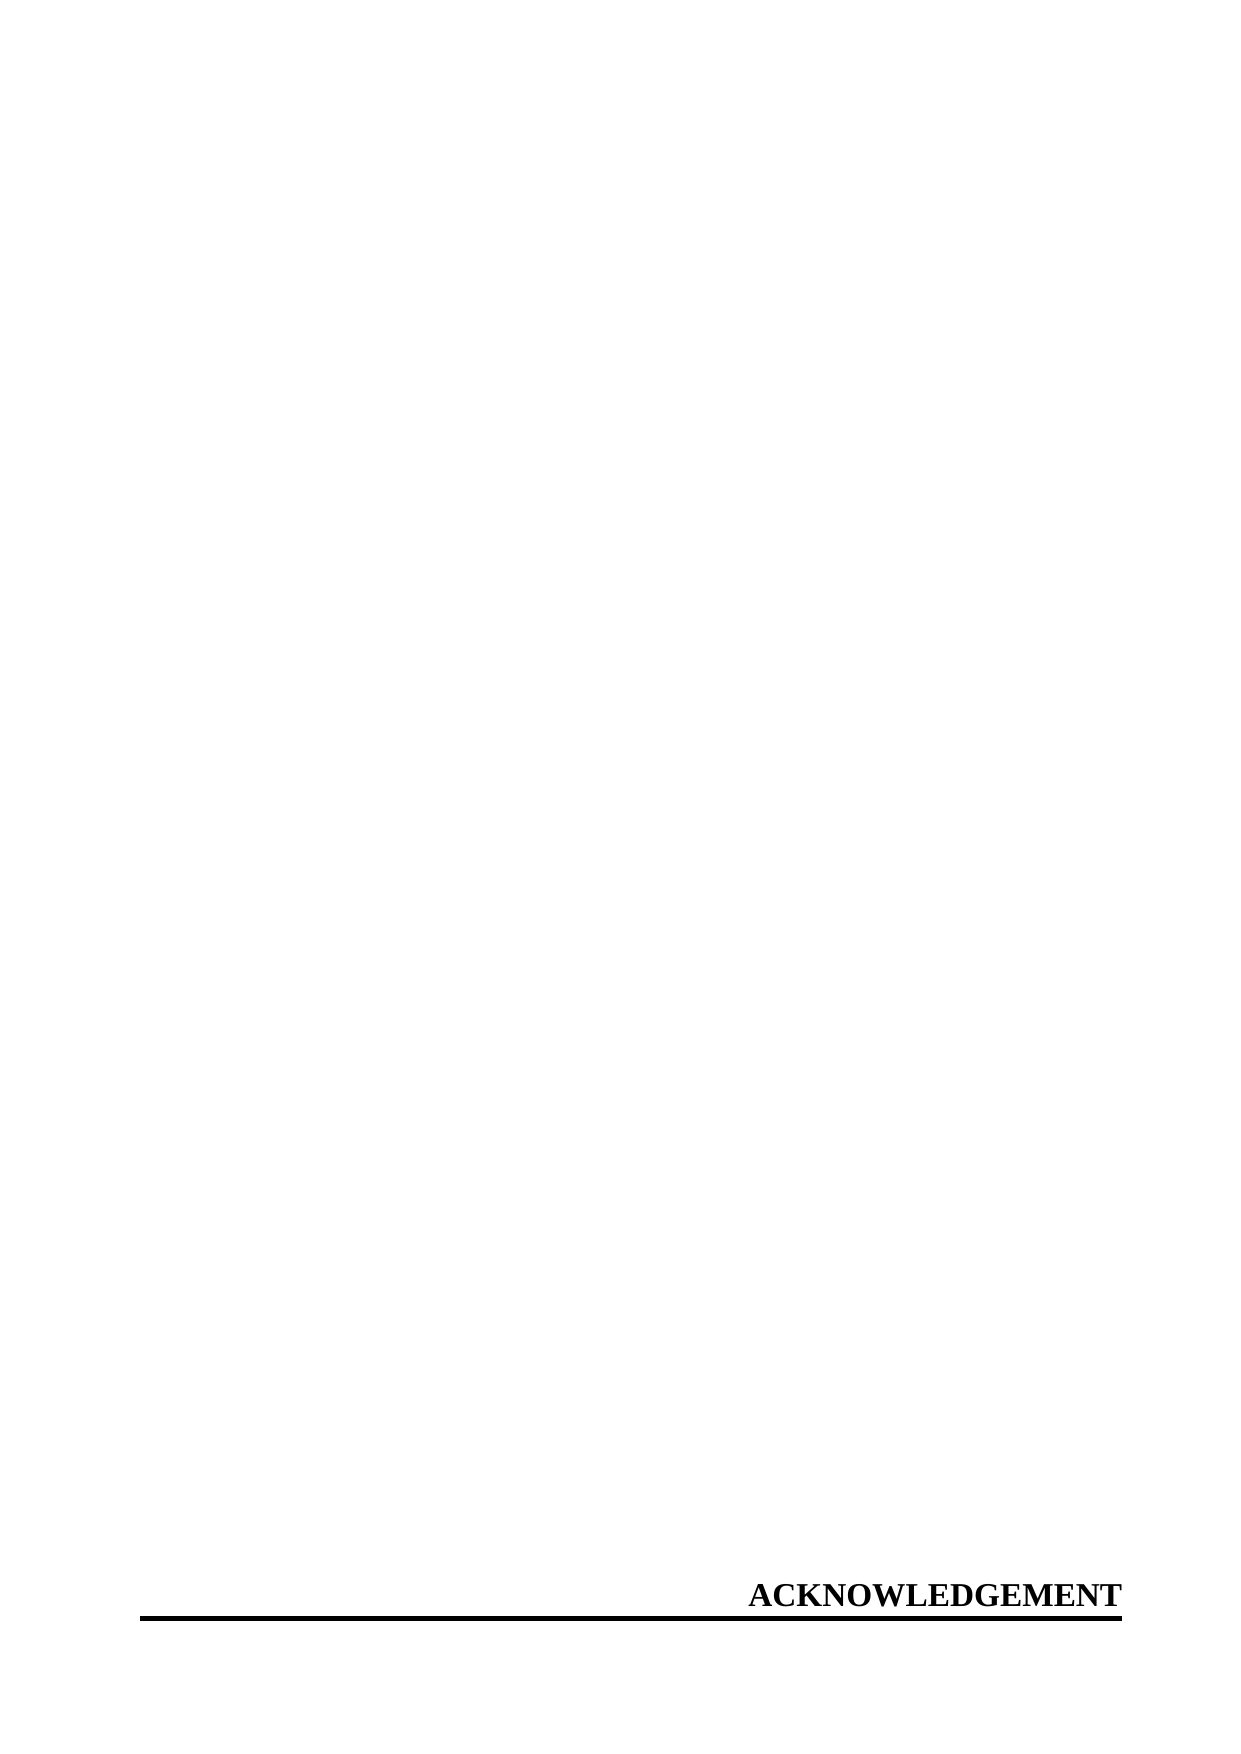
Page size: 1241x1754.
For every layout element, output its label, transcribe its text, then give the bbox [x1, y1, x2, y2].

text ACKNOWLEDGEMENT [140, 1576, 1122, 1616]
